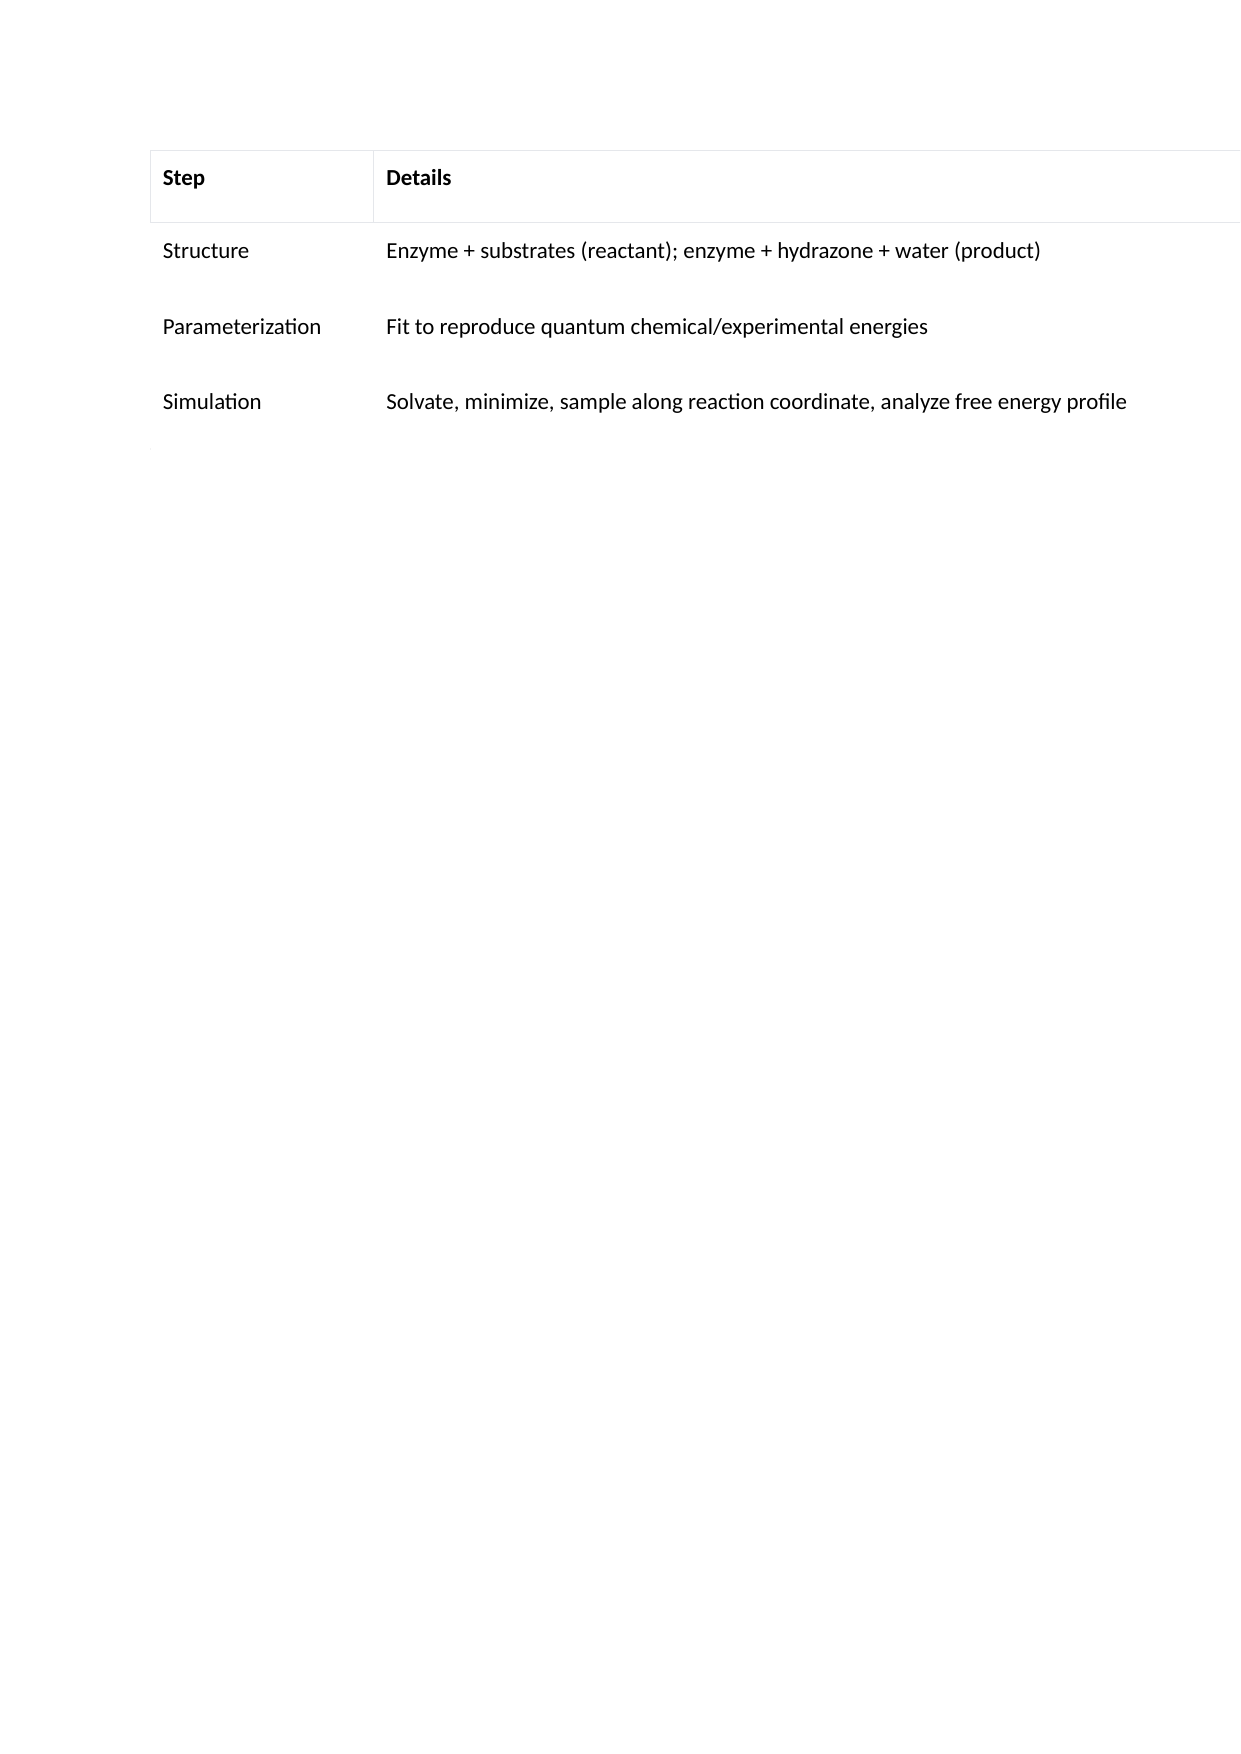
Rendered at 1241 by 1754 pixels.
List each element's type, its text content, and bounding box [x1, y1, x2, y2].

table_cell Enzyme + substrates (reactant); enzyme + hydrazone + water (product) [374, 223, 1240, 298]
table_header Step [151, 151, 373, 222]
table_cell Fit to reproduce quantum chemical/experimental energies [374, 298, 1240, 373]
table_cell Simulation [150, 373, 374, 448]
table_cell Parameterization [150, 298, 374, 373]
table_cell Solvate, minimize, sample along reaction coordinate, analyze free energy profile [374, 373, 1240, 448]
table_header Details [374, 151, 1240, 222]
table_cell Structure [150, 223, 374, 298]
